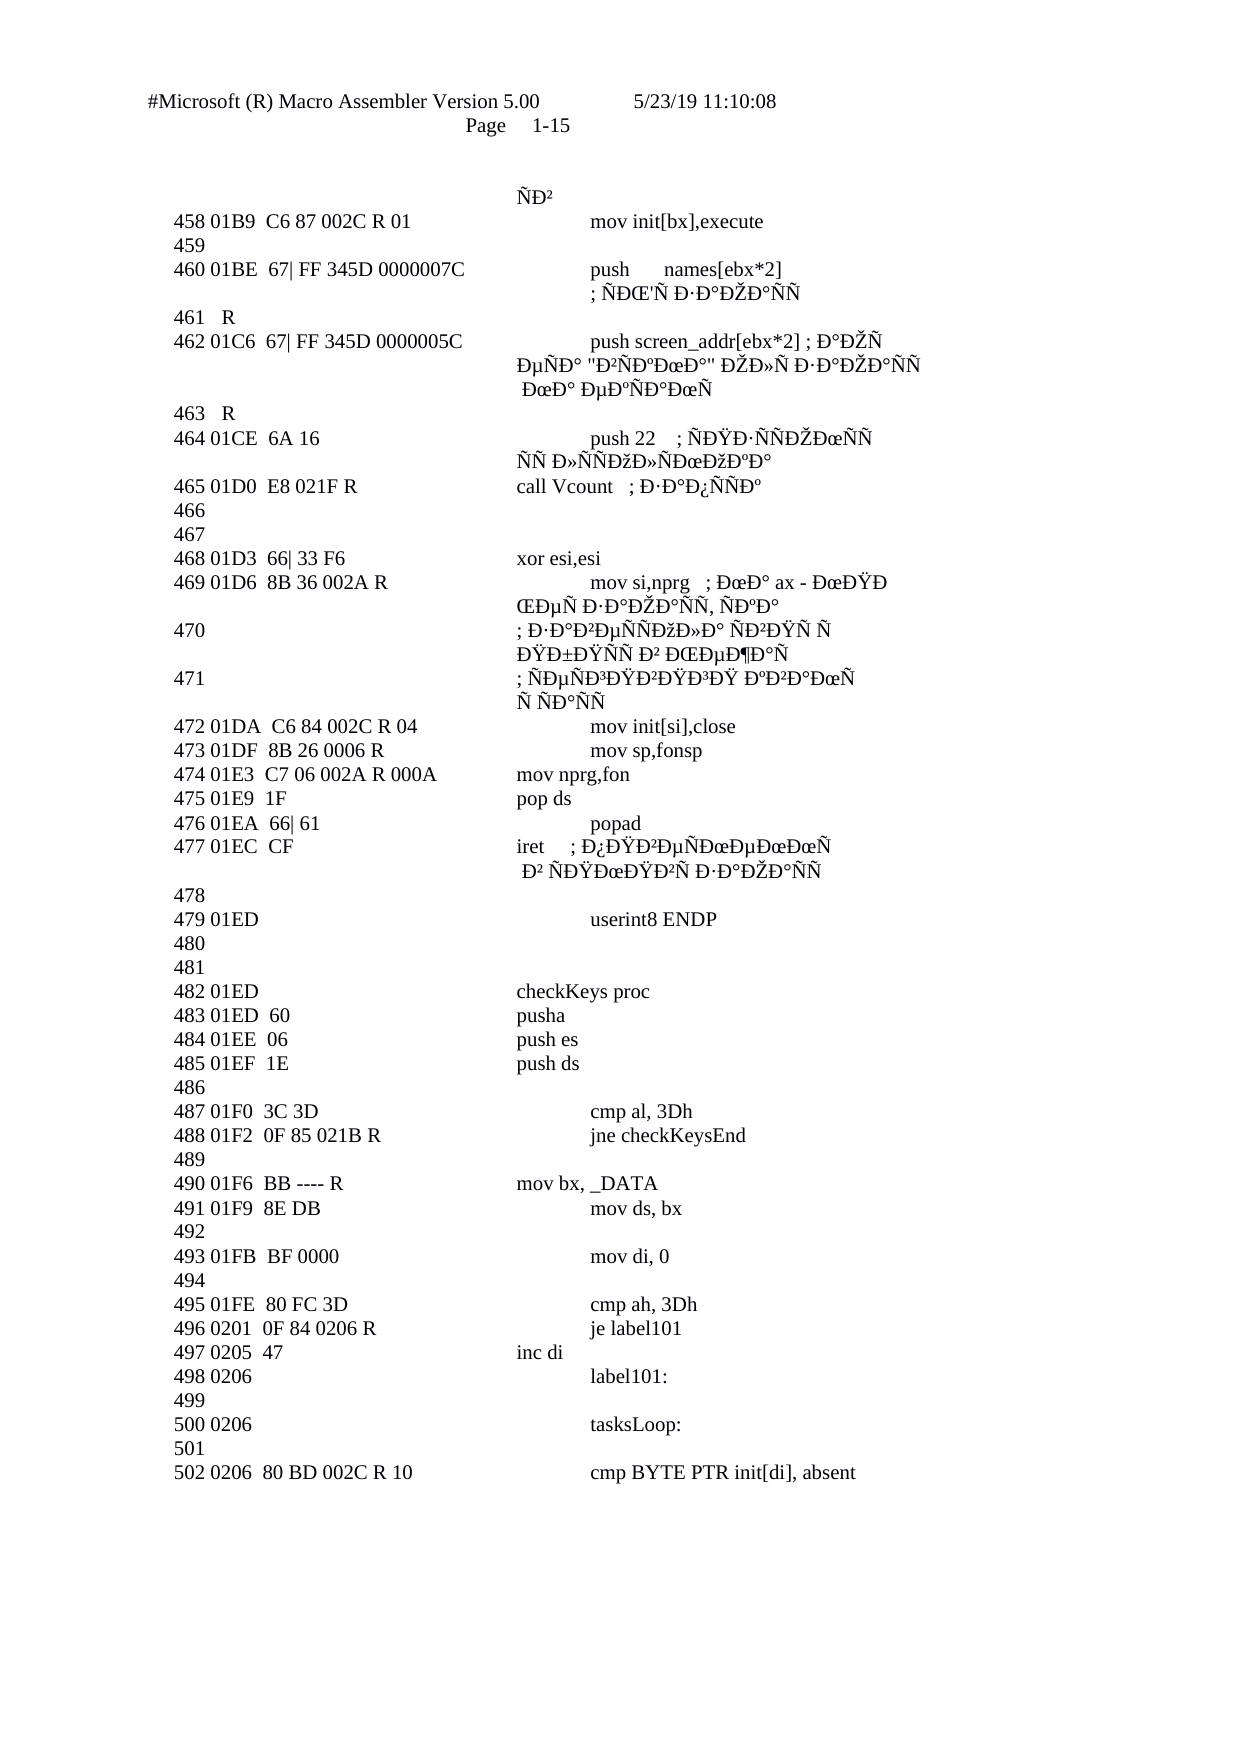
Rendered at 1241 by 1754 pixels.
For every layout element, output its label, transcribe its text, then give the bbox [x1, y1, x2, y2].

text 486 [148, 1075, 1152, 1099]
text ŒÐµÑ Ð·Ð°ÐŽÐ°ÑÑ, ÑÐºÐ° [148, 594, 1152, 618]
text 489 [148, 1147, 1152, 1171]
text 484 01EE 06 push es [148, 1027, 1152, 1051]
text 479 01ED userint8 ENDP [148, 907, 1152, 931]
text 485 01EF 1E push ds [148, 1051, 1152, 1075]
text 490 01F6 BB ---- R mov bx, _DATA [148, 1171, 1152, 1195]
text 466 [148, 498, 1152, 522]
text 499 [148, 1388, 1152, 1412]
text ÐŸÐ±ÐŸÑÑ Ð² ÐŒÐµÐ¶Ð°Ñ [148, 642, 1152, 666]
text 470 ; Ð·Ð°Ð²ÐµÑÑÐžÐ»Ð° ÑÐ²ÐŸÑ Ñ [148, 618, 1152, 642]
text Ñ ÑÐ°ÑÑ [148, 690, 1152, 714]
text 494 [148, 1268, 1152, 1292]
text ÑÑ Ð»ÑÑÐžÐ»ÑÐœÐžÐºÐ° [148, 449, 1152, 473]
text ÐµÑÐ° "Ð²ÑÐºÐœÐ°" ÐŽÐ»Ñ Ð·Ð°ÐŽÐ°ÑÑ [148, 353, 1152, 377]
text 500 0206 tasksLoop: [148, 1412, 1152, 1436]
text Page 1-15 [148, 113, 1152, 137]
text 478 [148, 883, 1152, 907]
text 475 01E9 1F pop ds [148, 786, 1152, 810]
text 491 01F9 8E DB mov ds, bx [148, 1195, 1152, 1219]
text 461 R [148, 305, 1152, 329]
text 474 01E3 C7 06 002A R 000A mov nprg,fon [148, 762, 1152, 786]
text Ð² ÑÐŸÐœÐŸÐ²Ñ Ð·Ð°ÐŽÐ°ÑÑ [148, 858, 1152, 883]
text 480 [148, 931, 1152, 955]
text 496 0201 0F 84 0206 R je label101 [148, 1316, 1152, 1340]
text 465 01D0 E8 021F R call Vcount ; Ð·Ð°Ð¿ÑÑÐº [148, 473, 1152, 498]
text 483 01ED 60 pusha [148, 1003, 1152, 1027]
text 458 01B9 C6 87 002C R 01 mov init[bx],execute [148, 209, 1152, 233]
text ; ÑÐŒ'Ñ Ð·Ð°ÐŽÐ°ÑÑ [148, 281, 1152, 305]
text ÑÐ² [148, 185, 1152, 209]
text 476 01EA 66| 61 popad [148, 810, 1152, 834]
text 497 0205 47 inc di [148, 1340, 1152, 1364]
text 472 01DA C6 84 002C R 04 mov init[si],close [148, 714, 1152, 738]
text 492 [148, 1219, 1152, 1243]
text #Microsoft (R) Macro Assembler Version 5.00 5/23/19 11:10:08 [148, 88, 1152, 113]
text 501 [148, 1436, 1152, 1460]
text 488 01F2 0F 85 021B R jne checkKeysEnd [148, 1123, 1152, 1147]
text 460 01BE 67| FF 345D 0000007C push names[ebx*2] [148, 257, 1152, 281]
text 469 01D6 8B 36 002A R mov si,nprg ; ÐœÐ° ax - ÐœÐŸÐ [148, 570, 1152, 594]
text 462 01C6 67| FF 345D 0000005C push screen_addr[ebx*2] ; Ð°ÐŽÑ [148, 329, 1152, 353]
text 481 [148, 955, 1152, 979]
text 468 01D3 66| 33 F6 xor esi,esi [148, 546, 1152, 570]
text 487 01F0 3C 3D cmp al, 3Dh [148, 1099, 1152, 1123]
text 467 [148, 522, 1152, 546]
text 495 01FE 80 FC 3D cmp ah, 3Dh [148, 1292, 1152, 1316]
text 459 [148, 233, 1152, 257]
text 493 01FB BF 0000 mov di, 0 [148, 1243, 1152, 1268]
text 471 ; ÑÐµÑÐ³ÐŸÐ²ÐŸÐ³ÐŸ ÐºÐ²Ð°ÐœÑ [148, 666, 1152, 690]
text 477 01EC CF iret ; Ð¿ÐŸÐ²ÐµÑÐœÐµÐœÐœÑ [148, 834, 1152, 858]
text 498 0206 label101: [148, 1364, 1152, 1388]
text 482 01ED checkKeys proc [148, 979, 1152, 1003]
text 502 0206 80 BD 002C R 10 cmp BYTE PTR init[di], absent [148, 1460, 1152, 1484]
text 464 01CE 6A 16 push 22 ; ÑÐŸÐ·ÑÑÐŽÐœÑÑ [148, 425, 1152, 449]
text  ÐœÐ° ÐµÐºÑÐ°ÐœÑ [148, 377, 1152, 401]
text 473 01DF 8B 26 0006 R mov sp,fonsp [148, 738, 1152, 762]
text 463 R [148, 401, 1152, 425]
